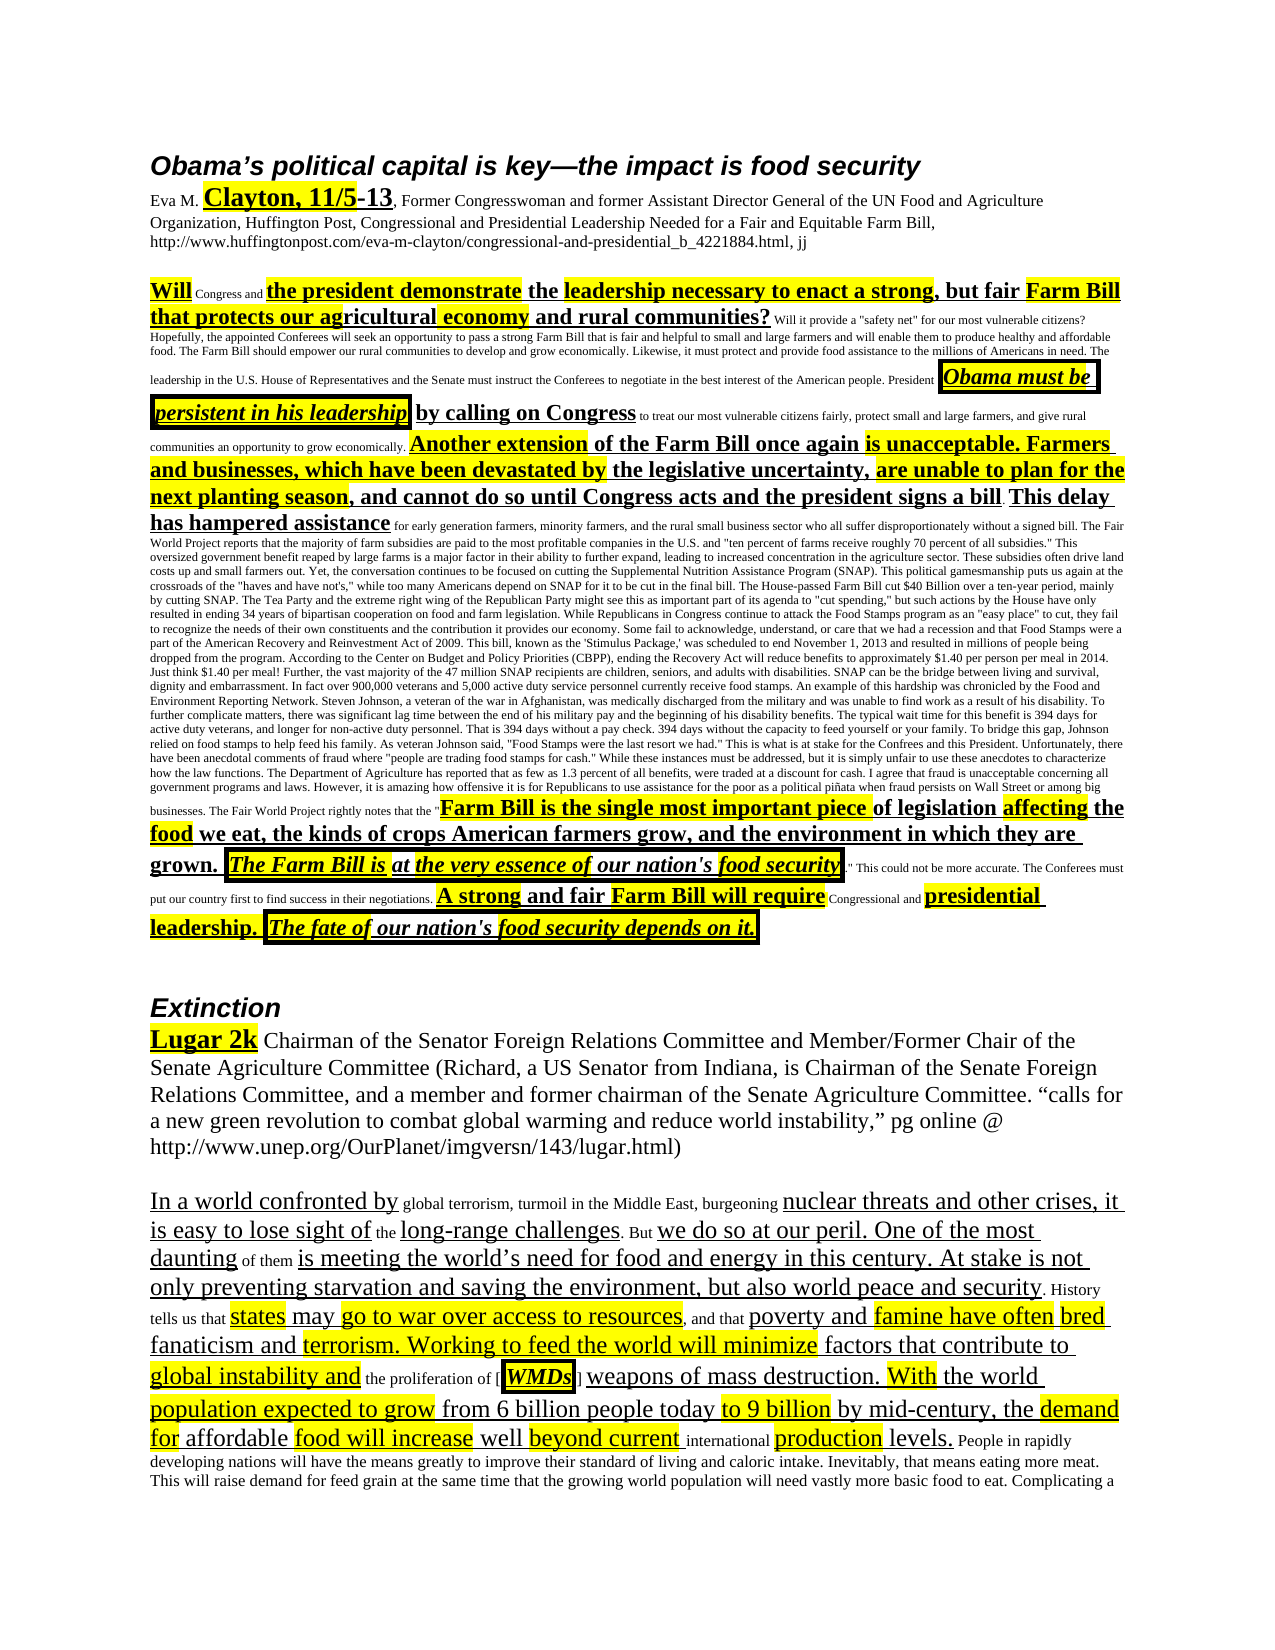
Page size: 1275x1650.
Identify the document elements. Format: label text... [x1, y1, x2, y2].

text Lugar 2k Chairman of the Senator Foreign Relations Committee and Member/Former Chair of the Senate Agriculture Committee (Richard, a US Senator from Indiana, is Chairman of the Senate Foreign Relations Committee, and a member and former chairman of the Senate Agriculture Committee. “calls for a new green revolution to combat global warming and reduce world instability,” pg online @ http://www.unep.org/OurPlanet/imgversn/143/lugar.html) [150, 1023, 1125, 1160]
text Extinction [150, 992, 1125, 1023]
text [150, 1186, 1125, 1490]
text Obama’s political capital is key—the impact is food security [150, 150, 1125, 181]
text Eva M. Clayton, 11/5-13, Former Congresswoman and former Assistant Director General of the UN Food and Agriculture Organization, Huffington Post, Congressional and Presidential Leadership Needed for a Fair and Equitable Farm Bill, http://www.huffingtonpost.com/eva-m-clayton/congressional-and-presidential_b_4221884.html, jj [150, 181, 1125, 251]
text Will Congress and the president demonstrate the leadership necessary to enact a strong, but fair Farm Bill that protects our agricultural economy and rural communities? Will it provide a "safety net" for our most vulnerable citizens? Hopefully, the appointed Conferees will seek an opportunity to pass a strong Farm Bill that is fair and helpful to small and large farmers and will enable them to produce healthy and affordable food. The Farm Bill should empower our rural communities to develop and grow economically. Likewise, it must protect and provide food assistance to the millions of Americans in need. The leadership in the U.S. House of Representatives and the Senate must instruct the Conferees to negotiate in the best interest of the American people. President Obama must be persistent in his leadership by calling on Congress to treat our most vulnerable citizens fairly, protect small and large farmers, and give rural communities an opportunity to grow economically. Another extension of the Farm Bill once again is unacceptable. Farmers and businesses, which have been devastated by the legislative uncertainty, are unable to plan for the next planting season, and cannot do so until Congress acts and the president signs a bill. This delay has hampered assistance for early generation farmers, minority farmers, and the rural small business sector who all suffer disproportionately without a signed bill. The Fair World Project reports that the majority of farm subsidies are paid to the most profitable companies in the U.S. and "ten percent of farms receive roughly 70 percent of all subsidies." This oversized government benefit reaped by large farms is a major factor in their ability to further expand, leading to increased concentration in the agriculture sector. These subsidies often drive land costs up and small farmers out. Yet, the conversation continues to be focused on cutting the Supplemental Nutrition Assistance Program (SNAP). This political gamesmanship puts us again at the crossroads of the "haves and have not's," while too many Americans depend on SNAP for it to be cut in the final bill. The House-passed Farm Bill cut $40 Billion over a ten-year period, mainly by cutting SNAP. The Tea Party and the extreme right wing of the Republican Party might see this as important part of its agenda to "cut spending," but such actions by the House have only resulted in ending 34 years of bipartisan cooperation on food and farm legislation. While Republicans in Congress continue to attack the Food Stamps program as an "easy place" to cut, they fail to recognize the needs of their own constituents and the contribution it provides our economy. Some fail to acknowledge, understand, or care that we had a recession and that Food Stamps were a part of the American Recovery and Reinvestment Act of 2009. This bill, known as the 'Stimulus Package,' was scheduled to end November 1, 2013 and resulted in millions of people being dropped from the program. According to the Center on Budget and Policy Priorities (CBPP), ending the Recovery Act will reduce benefits to approximately $1.40 per person per meal in 2014. Just think $1.40 per meal! Further, the vast majority of the 47 million SNAP recipients are children, seniors, and adults with disabilities. SNAP can be the bridge between living and survival, dignity and embarrassment. In fact over 900,000 veterans and 5,000 active duty service personnel currently receive food stamps. An example of this hardship was chronicled by the Food and Environment Reporting Network. Steven Johnson, a veteran of the war in Afghanistan, was medically discharged from the military and was unable to find work as a result of his disability. To further complicate matters, there was significant lag time between the end of his military pay and the beginning of his disability benefits. The typical wait time for this benefit is 394 days for active duty veterans, and longer for non-active duty personnel. That is 394 days without a pay check. 394 days without the capacity to feed yourself or your family. To bridge this gap, Johnson relied on food stamps to help feed his family. As veteran Johnson said, "Food Stamps were the last resort we had." This is what is at stake for the Confrees and this President. Unfortunately, there have been anecdotal comments of fraud where "people are trading food stamps for cash." While these instances must be addressed, but it is simply unfair to use these anecdotes to characterize how the law functions. The Department of Agriculture has reported that as few as 1.3 percent of all benefits, were traded at a discount for cash. I agree that fraud is unacceptable concerning all government programs and laws. However, it is amazing how offensive it is for Republicans to use assistance for the poor as a political piñata when fraud persists on Wall Street or among big businesses. The Fair World Project rightly notes that the "Farm Bill is the single most important piece of legislation affecting the food we eat, the kinds of crops American farmers grow, and the environment in which they are grown. The Farm Bill is at the very essence of our nation's food security." This could not be more accurate. The Conferees must put our country first to find success in their negotiations. A strong and fair Farm Bill will require Congressional and presidential leadership. The fate of our nation's food security depends on it. [150, 480, 1125, 945]
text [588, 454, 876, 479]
